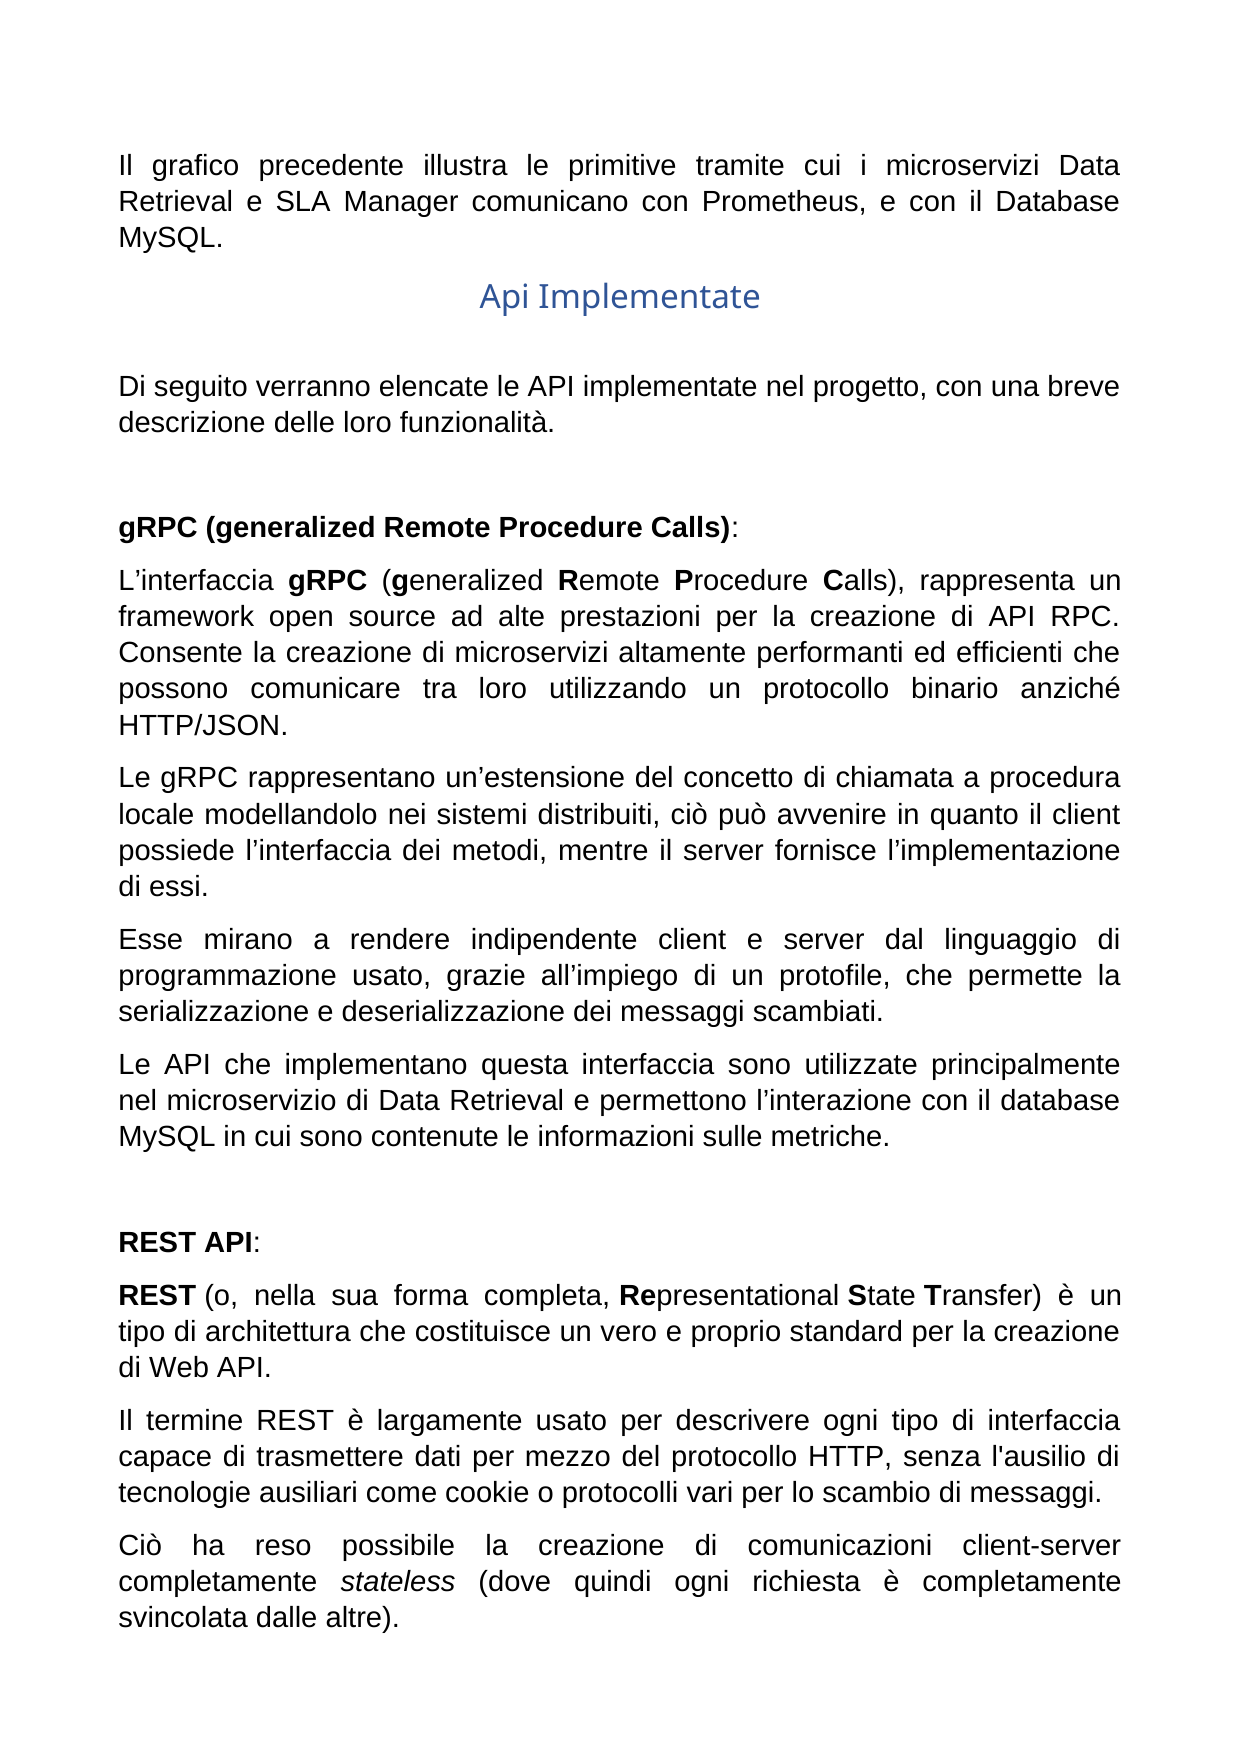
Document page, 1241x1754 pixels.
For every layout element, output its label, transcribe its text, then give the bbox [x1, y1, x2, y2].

text REST API: [118, 1225, 1122, 1258]
text Esse mirano a rendere indipendente client e server dal linguaggio di programmazione usato, grazie all’impiego di un protofile, che permette la serializzazione e deserializzazione dei messaggi scambiati. [118, 922, 1122, 1028]
text Ciò ha reso possibile la creazione di comunicazioni client-server completamente stateless (dove quindi ogni richiesta è completamente svincolata dalle altre). [118, 1528, 1122, 1634]
text gRPC (generalized Remote Procedure Calls): [118, 510, 1122, 544]
text Il grafico precedente illustra le primitive tramite cui i microservizi Data Retrieval e SLA Manager comunicano con Prometheus, e con il Database MySQL. [118, 148, 1122, 253]
text Di seguito verranno elencate le API implementate nel progetto, con una breve descrizione delle loro funzionalità. [118, 368, 1122, 438]
text Il termine REST è largamente usato per descrivere ogni tipo di interfaccia capace di trasmettere dati per mezzo del protocollo HTTP, senza l'ausilio di tecnologie ausiliari come cookie o protocolli vari per lo scambio di messaggi. [118, 1403, 1122, 1508]
text REST (o, nella sua forma completa, Representational State Transfer) è un tipo di architettura che costituisce un vero e proprio standard per la creazione di Web API. [118, 1278, 1122, 1383]
text Le API che implementano questa interfaccia sono utilizzate principalmente nel microservizio di Data Retrieval e permettono l’interazione con il database MySQL in cui sono contenute le informazioni sulle metriche. [118, 1047, 1122, 1153]
subtitle Api Implementate [118, 273, 1122, 318]
text Le gRPC rappresentano un’estensione del concetto di chiamata a procedura locale modellandolo nei sistemi distribuiti, ciò può avvenire in quanto il client possiede l’interfaccia dei metodi, mentre il server fornisce l’implementazione di essi. [118, 761, 1122, 902]
text L’interfaccia gRPC (generalized Remote Procedure Calls), rappresenta un framework open source ad alte prestazioni per la creazione di API RPC. Consente la creazione di microservizi altamente performanti ed efficienti che possono comunicare tra loro utilizzando un protocollo binario anziché HTTP/JSON. [118, 563, 1122, 741]
